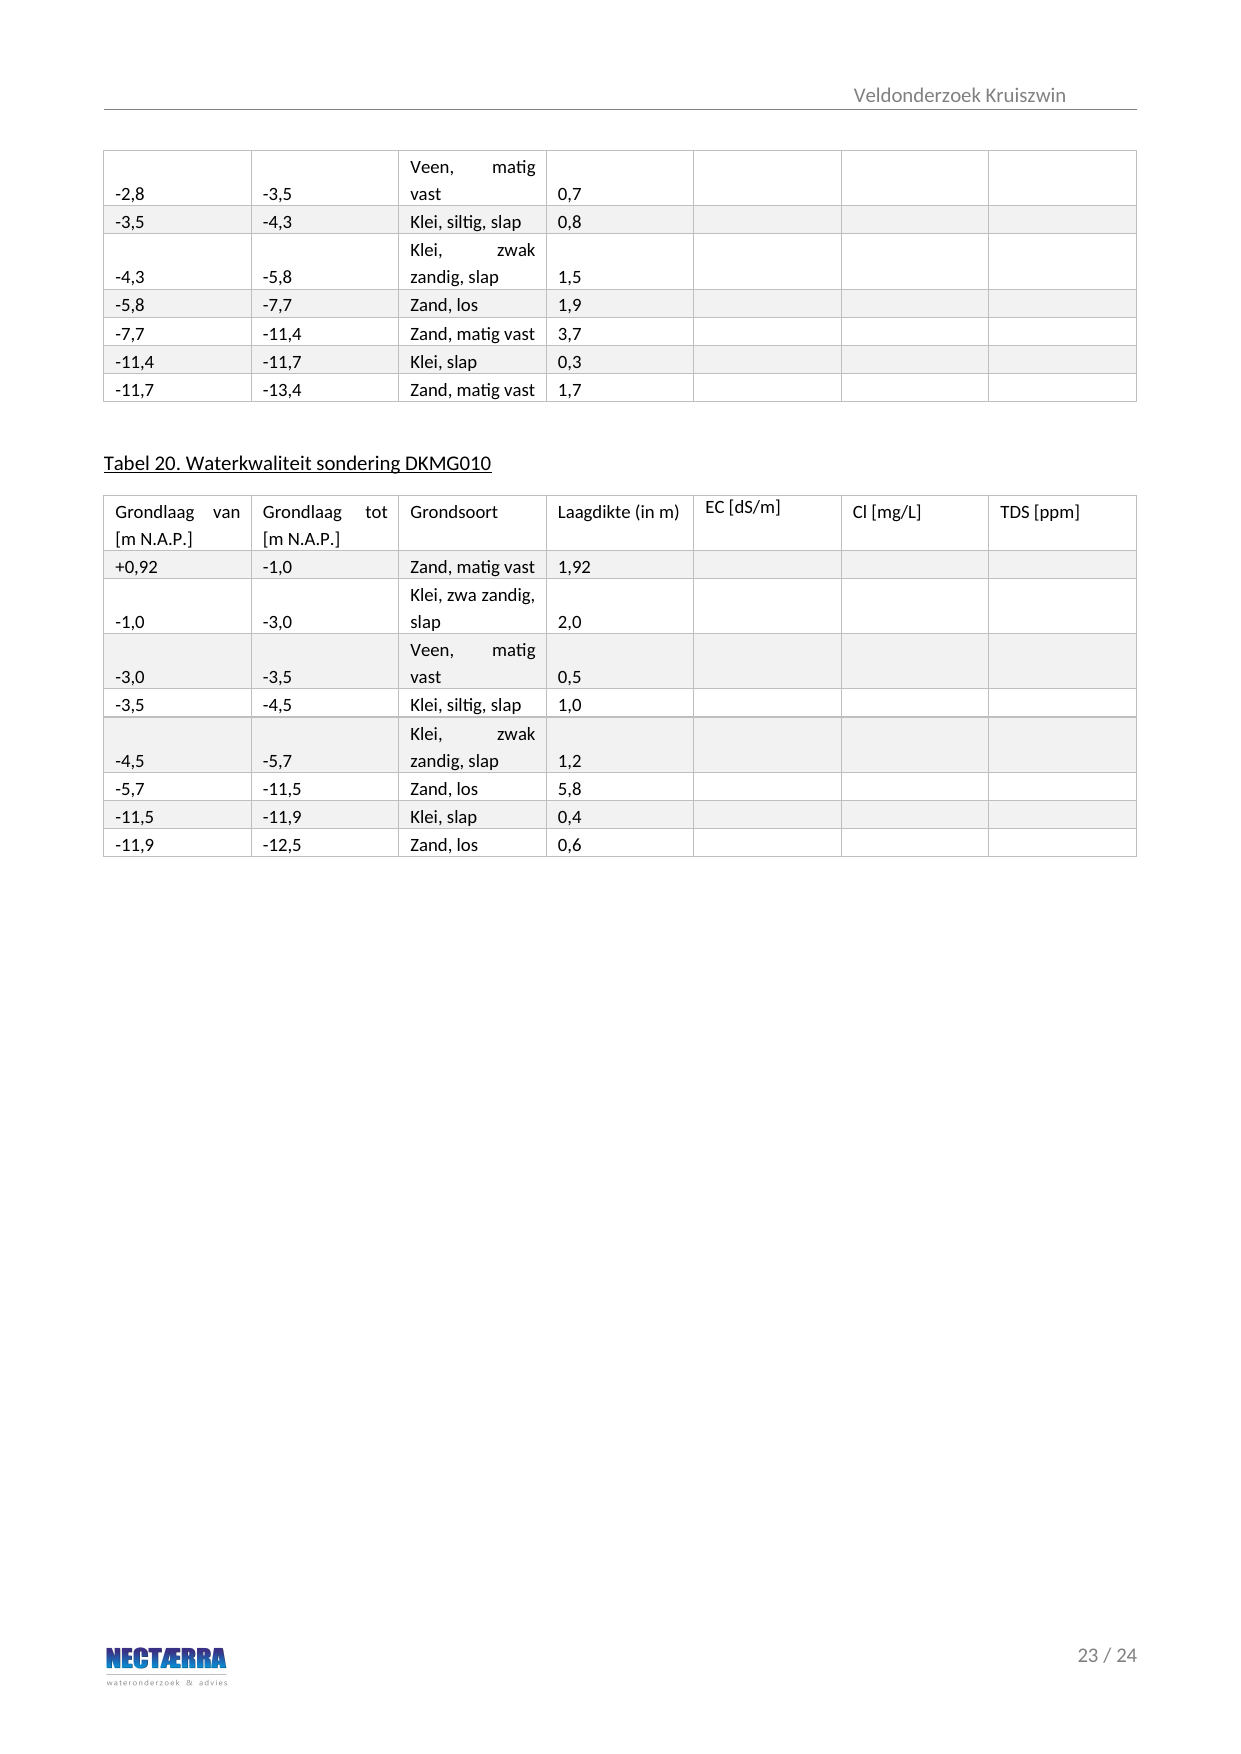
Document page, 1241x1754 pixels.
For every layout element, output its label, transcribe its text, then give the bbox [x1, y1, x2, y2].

table_header Laagdikte (in m) [547, 496, 693, 550]
table_cell [694, 374, 841, 401]
table_cell [694, 318, 841, 345]
table_cell Klei, zwak zandig, slap [399, 234, 546, 288]
table_cell Klei, zwak zandig, slap [399, 718, 546, 772]
table_cell -12,5 [252, 829, 398, 856]
table_cell Klei, zwa zandig, slap [399, 579, 546, 633]
table_cell -3,0 [104, 634, 251, 688]
table_cell [694, 551, 841, 578]
table_cell [989, 773, 1136, 800]
table_cell [842, 773, 988, 800]
table_cell [989, 829, 1136, 856]
table_cell 5,8 [547, 773, 693, 800]
table_cell [989, 634, 1136, 688]
table_cell 1,2 [547, 718, 693, 772]
table_cell Zand, matig vast [399, 318, 546, 345]
table_cell -3,5 [252, 634, 398, 688]
table_cell [842, 290, 988, 317]
table_cell Zand, los [399, 829, 546, 856]
table_cell 0,4 [547, 801, 693, 828]
table_cell 3,7 [547, 318, 693, 345]
table_header Grondlaag van [m N.A.P.] [104, 496, 251, 550]
table_header Grondlaag tot [m N.A.P.] [252, 496, 398, 550]
table_cell -7,7 [104, 318, 251, 345]
table_cell [989, 318, 1136, 345]
table_cell 1,0 [547, 689, 693, 716]
table_cell [694, 718, 841, 772]
table_cell Veen, matig vast [399, 634, 546, 688]
table_cell [694, 579, 841, 633]
table_cell 1,9 [547, 290, 693, 317]
table_cell Klei, slap [399, 346, 546, 373]
table_cell [694, 773, 841, 800]
table_cell [842, 801, 988, 828]
table_cell [989, 551, 1136, 578]
table_header Cl [mg/L] [842, 496, 988, 550]
table_cell [842, 206, 988, 233]
table_cell [694, 829, 841, 856]
table_cell [842, 634, 988, 688]
table_cell [842, 234, 988, 288]
table_cell [989, 801, 1136, 828]
table_cell [694, 801, 841, 828]
table_cell Klei, siltig, slap [399, 689, 546, 716]
table_cell [989, 290, 1136, 317]
table_cell -13,4 [252, 374, 398, 401]
table_cell [989, 151, 1136, 205]
table_cell [694, 234, 841, 288]
table_cell [989, 346, 1136, 373]
table_cell [694, 634, 841, 688]
table_cell -11,9 [252, 801, 398, 828]
table_cell [842, 318, 988, 345]
table_cell -3,5 [104, 689, 251, 716]
table_cell 0,7 [547, 151, 693, 205]
table_cell 1,92 [547, 551, 693, 578]
table_cell [989, 579, 1136, 633]
table_cell -5,8 [104, 290, 251, 317]
table_cell [842, 151, 988, 205]
table_cell -4,3 [252, 206, 398, 233]
table_cell 1,7 [547, 374, 693, 401]
table_cell [989, 689, 1136, 716]
table_header TDS [ppm] [989, 496, 1136, 550]
table_cell -11,5 [252, 773, 398, 800]
picture [104, 1645, 229, 1687]
table_cell [989, 234, 1136, 288]
table_cell -1,0 [252, 551, 398, 578]
table_cell [694, 346, 841, 373]
table_cell Klei, slap [399, 801, 546, 828]
table_cell -5,8 [252, 234, 398, 288]
table_cell [694, 290, 841, 317]
table_cell [694, 689, 841, 716]
table_cell [989, 718, 1136, 772]
table_cell [842, 689, 988, 716]
table_cell 0,6 [547, 829, 693, 856]
table_cell -3,5 [252, 151, 398, 205]
table_cell Zand, los [399, 773, 546, 800]
table_cell Veen, matig vast [399, 151, 546, 205]
table_cell -4,5 [252, 689, 398, 716]
table_cell 0,8 [547, 206, 693, 233]
table_cell [842, 551, 988, 578]
table_cell -3,5 [104, 206, 251, 233]
table_cell -4,3 [104, 234, 251, 288]
table_cell [842, 346, 988, 373]
table_cell -3,0 [252, 579, 398, 633]
table_header EC [dS/m] [694, 496, 841, 550]
table_cell [989, 374, 1136, 401]
table_cell +0,92 [104, 551, 251, 578]
table_cell -11,7 [252, 346, 398, 373]
table_cell 2,0 [547, 579, 693, 633]
table_cell [842, 579, 988, 633]
table_cell Zand, matig vast [399, 374, 546, 401]
table_cell -5,7 [252, 718, 398, 772]
table_cell -11,9 [104, 829, 251, 856]
table_cell Zand, los [399, 290, 546, 317]
table_cell 1,5 [547, 234, 693, 288]
table_cell -4,5 [104, 718, 251, 772]
table_cell -2,8 [104, 151, 251, 205]
table_cell -11,4 [104, 346, 251, 373]
table_cell Zand, matig vast [399, 551, 546, 578]
table_cell [842, 718, 988, 772]
table_cell -11,5 [104, 801, 251, 828]
table_cell [694, 206, 841, 233]
table_cell -11,7 [104, 374, 251, 401]
table_cell [842, 374, 988, 401]
table_cell -11,4 [252, 318, 398, 345]
table_cell [989, 206, 1136, 233]
table_cell -1,0 [104, 579, 251, 633]
table_cell [694, 151, 841, 205]
table_cell 0,3 [547, 346, 693, 373]
table_cell [842, 829, 988, 856]
table_cell -5,7 [104, 773, 251, 800]
table_header Grondsoort [399, 496, 546, 550]
table_cell Klei, siltig, slap [399, 206, 546, 233]
table_cell -7,7 [252, 290, 398, 317]
table_cell 0,5 [547, 634, 693, 688]
